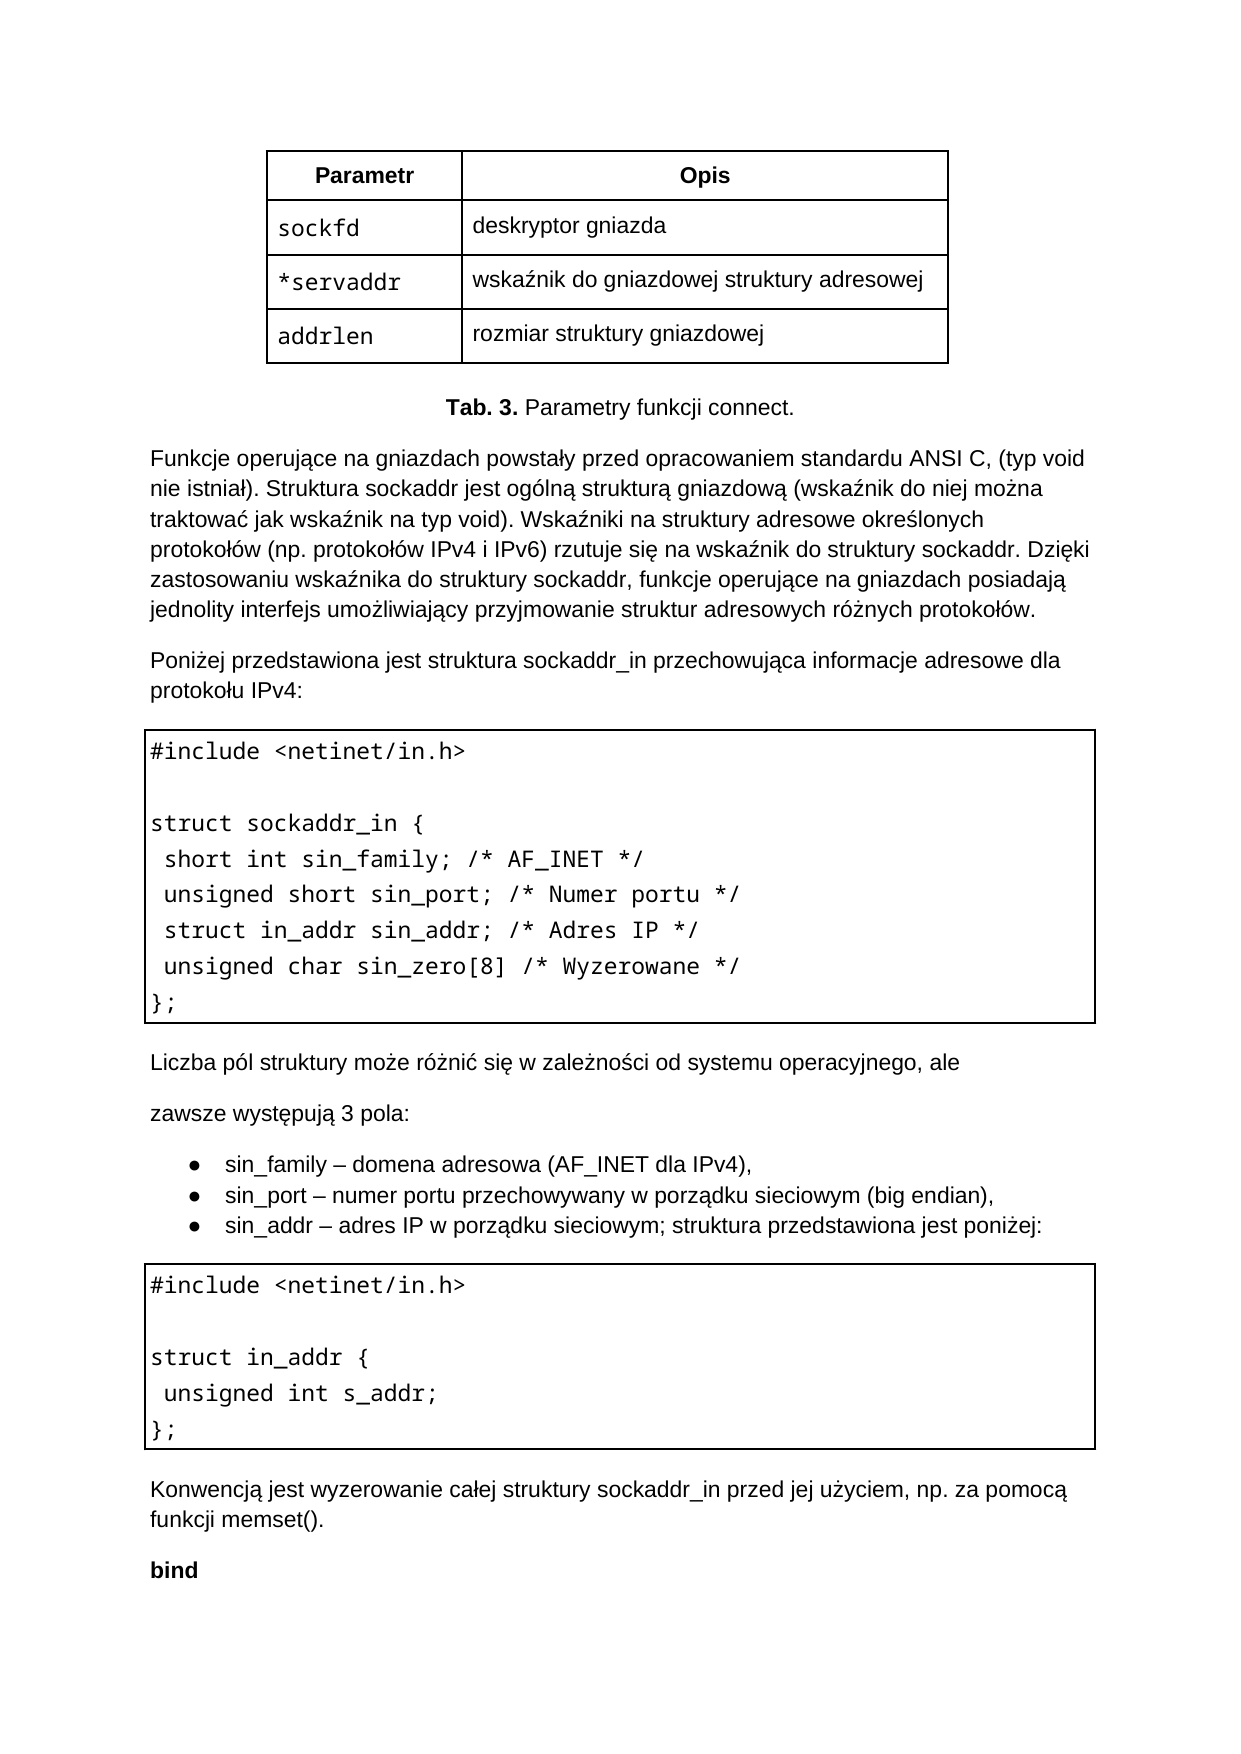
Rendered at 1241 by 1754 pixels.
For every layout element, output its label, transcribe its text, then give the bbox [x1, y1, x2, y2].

table_cell rozmiar struktury gniazdowej [463, 310, 947, 362]
text #include <netinet/in.h> struct in_addr { unsigned int s_addr; }; [146, 1265, 1094, 1448]
table_cell wskaźnik do gniazdowej struktury adresowej [463, 256, 947, 308]
table_header Parametr [268, 152, 461, 199]
text zawsze występują 3 pola: [150, 1100, 1090, 1127]
text Liczba pól struktury może różnić się w zależności od systemu operacyjnego, ale [150, 1049, 1090, 1076]
table_cell addrlen [268, 310, 461, 362]
list sin_family – domena adresowa (AF_INET dla IPv4), [187, 1151, 1090, 1178]
list sin_addr – adres IP w porządku sieciowym; struktura przedstawiona jest poniżej: [187, 1212, 1090, 1238]
table_cell sockfd [268, 201, 461, 253]
table_cell deskryptor gniazda [463, 201, 947, 253]
text Poniżej przedstawiona jest struktura sockaddr_in przechowująca informacje adresowe dla protokołu IPv4: [150, 647, 1090, 704]
table_header Opis [463, 152, 947, 199]
text Konwencją jest wyzerowanie całej struktury sockaddr_in przed jej użyciem, np. za pomocą funkcji memset(). [150, 1476, 1090, 1532]
text Tab. 3. Parametry funkcji connect. [150, 364, 1090, 420]
table_cell *servaddr [268, 256, 461, 308]
text bind [150, 1557, 1090, 1583]
list sin_port – numer portu przechowywany w porządku sieciowym (big endian), [187, 1182, 1090, 1208]
text #include <netinet/in.h> struct sockaddr_in { short int sin_family; /* AF_INET */ unsigned short sin_port; /* Numer portu */ struct in_addr sin_addr; /* Adres IP */ unsigned char sin_zero[8] /* Wyzerowane */ }; [146, 731, 1094, 1022]
text Funkcje operujące na gniazdach powstały przed opracowaniem standardu ANSI C, (typ void nie istniał). Struktura sockaddr jest ogólną strukturą gniazdową (wskaźnik do niej można traktować jak wskaźnik na typ void). Wskaźniki na struktury adresowe określonych protokołów (np. protokołów IPv4 i IPv6) rzutuje się na wskaźnik do struktury sockaddr. Dzięki zastosowaniu wskaźnika do struktury sockaddr, funkcje operujące na gniazdach posiadają jednolity interfejs umożliwiający przyjmowanie struktur adresowych różnych protokołów. [150, 445, 1090, 622]
